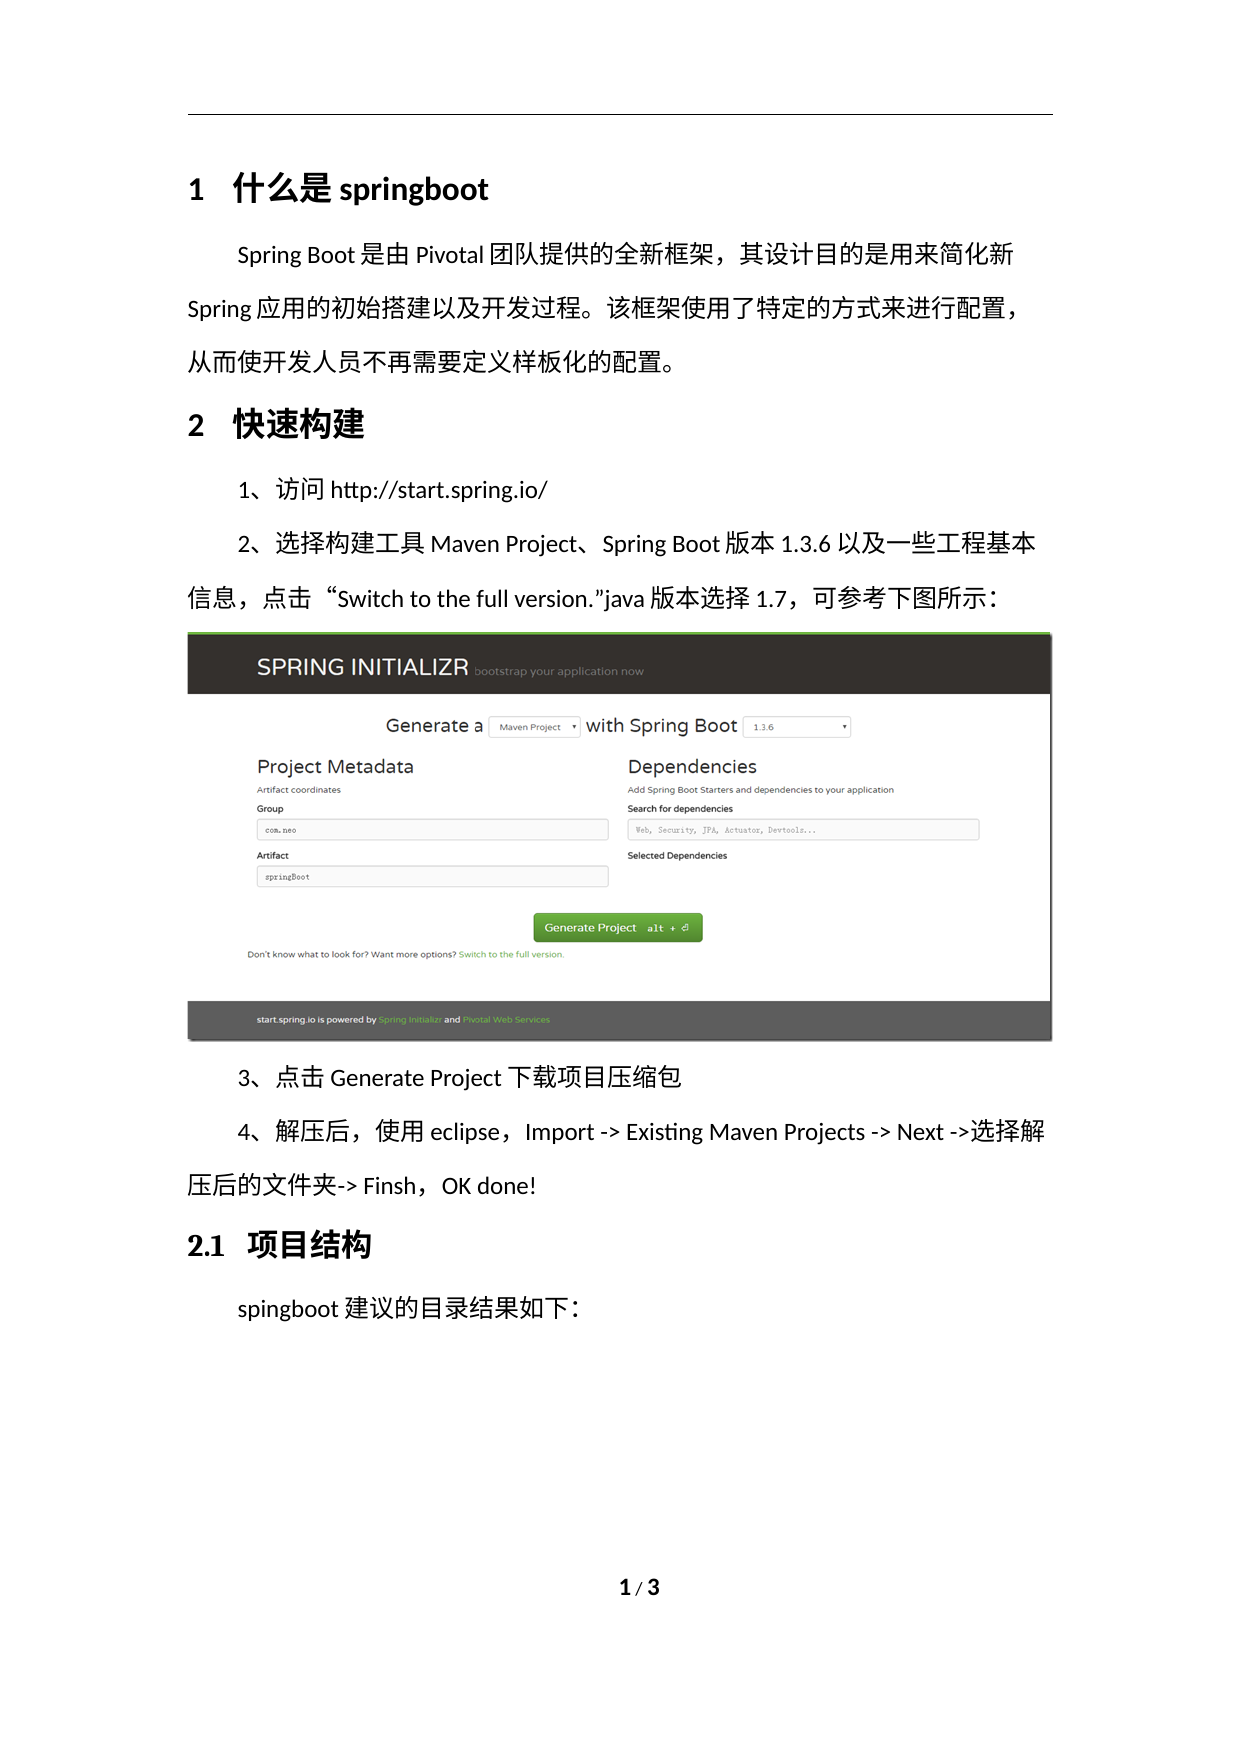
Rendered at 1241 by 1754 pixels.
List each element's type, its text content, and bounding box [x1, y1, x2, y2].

picture [187, 632, 1053, 1042]
subtitle 项目结构 [187, 1220, 1053, 1265]
text 4、解压后，使用eclipse，Import -> Existing Maven Projects -> Next ->选择解压后的文件夹-> Finsh，OK done! [187, 1111, 1053, 1202]
text 1、访问http://start.spring.io/ [187, 469, 1053, 506]
text spingboot建议的目录结果如下： [187, 1288, 1053, 1324]
subtitle 快速构建 [187, 397, 1053, 446]
text 2、选择构建工具Maven Project、Spring Boot版本1.3.6以及一些工程基本信息，点击“Switch to the full version.”java版本选择1.7，可参考下图所示： [187, 524, 1053, 614]
subtitle 什么是springboot [187, 162, 1053, 210]
text 3、点击Generate Project下载项目压缩包 [187, 1057, 1053, 1093]
text Spring Boot是由Pivotal团队提供的全新框架，其设计目的是用来简化新Spring应用的初始搭建以及开发过程。该框架使用了特定的方式来进行配置，从而使开发人员不再需要定义样板化的配置。 [187, 234, 1053, 379]
